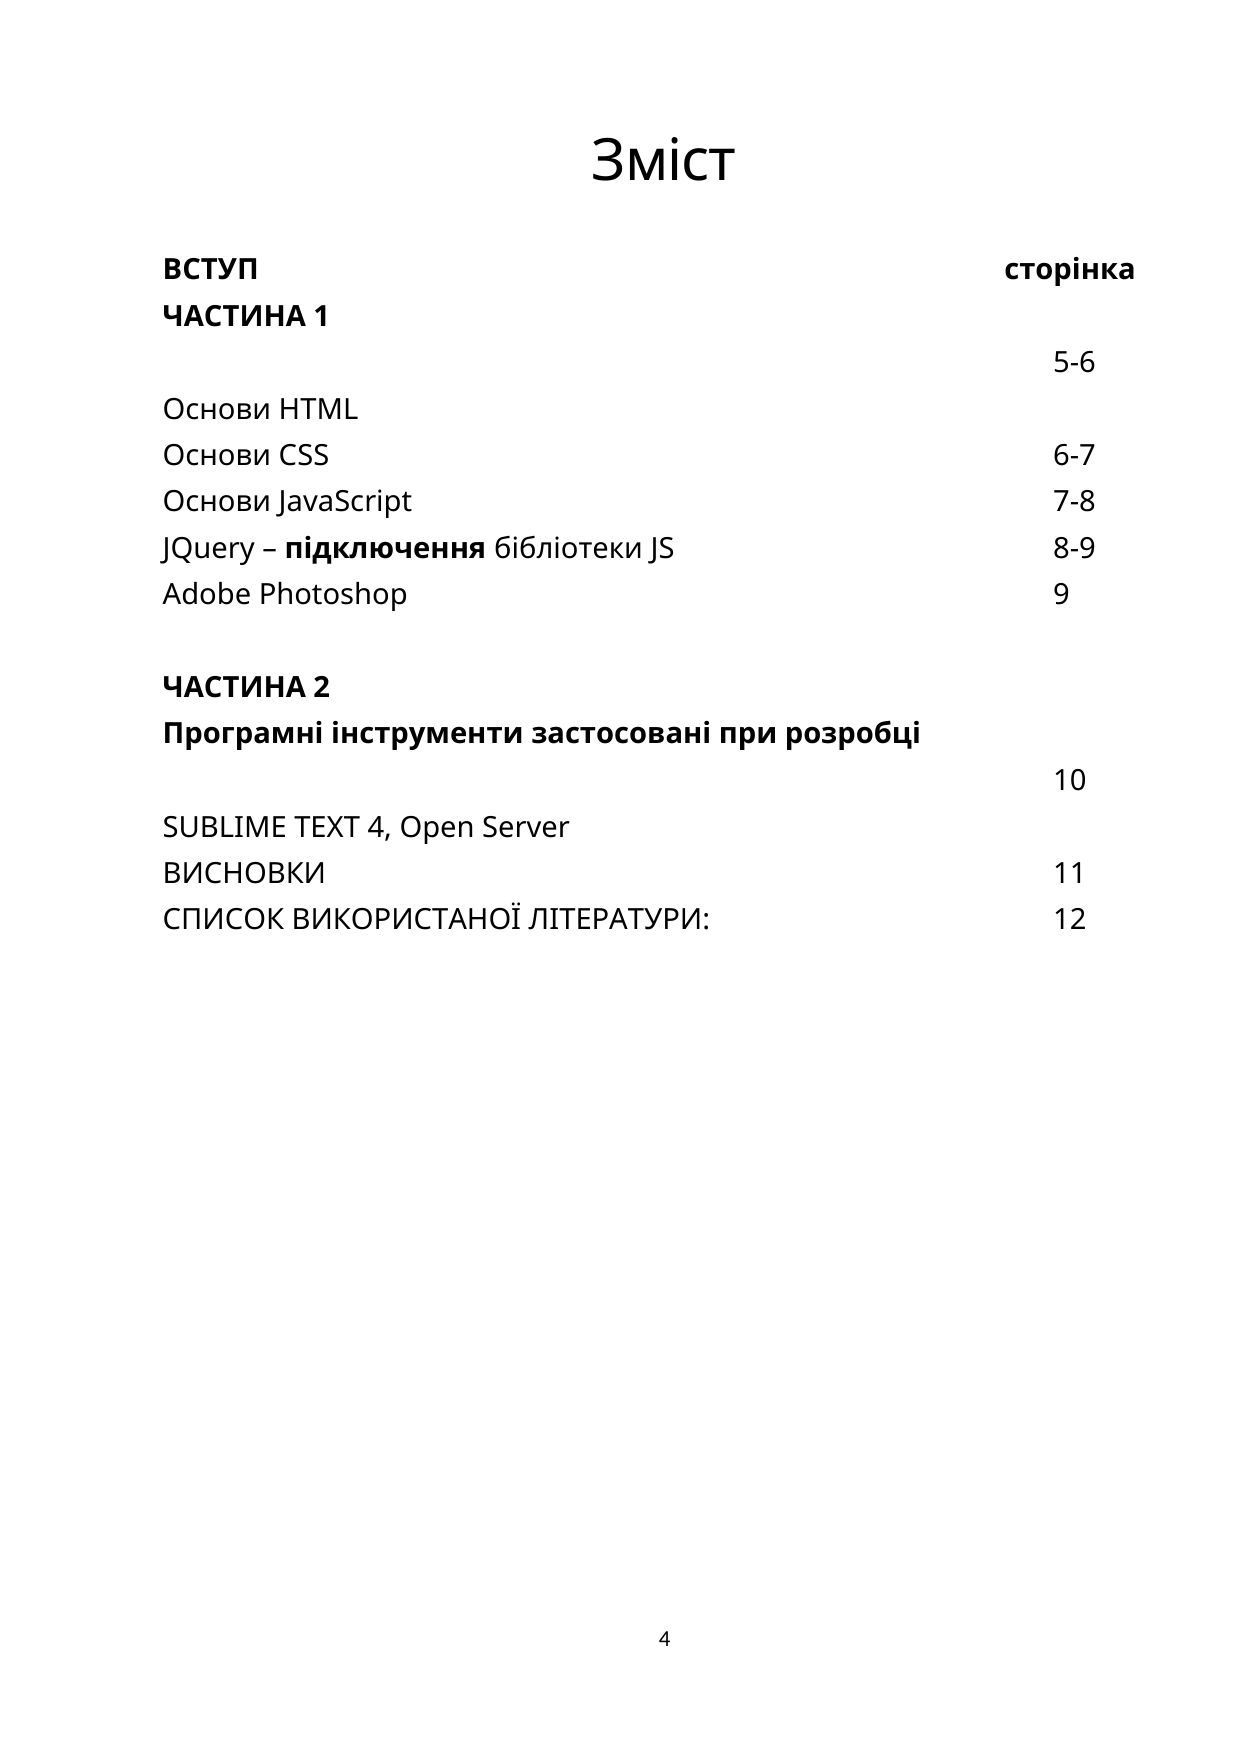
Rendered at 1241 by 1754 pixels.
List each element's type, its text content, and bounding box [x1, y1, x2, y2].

table_cell SUBLIME TEXT 4, Open Server [151, 755, 1042, 848]
table_cell 6-7 [1042, 430, 1178, 476]
table_cell Основи JavaScript [151, 476, 1042, 523]
table_header сторінка [993, 245, 1178, 291]
table_cell Програмні інструменти застосовані при розробці [151, 709, 1178, 755]
table_cell Adobe Photoshop [151, 569, 1042, 615]
table_cell 9 [1042, 569, 1178, 615]
table_header ВСТУП [151, 245, 993, 291]
table_cell Основи HTML [151, 337, 1042, 430]
title Зміст [177, 118, 1152, 198]
table_cell Основи CSS [151, 430, 1042, 476]
table_cell 10 [1042, 755, 1178, 848]
table_cell ЧАСТИНА 2 [151, 615, 1178, 708]
table_cell ЧАСТИНА 1 [151, 291, 1178, 337]
table_cell 8-9 [1042, 523, 1178, 569]
table_cell 7-8 [1042, 476, 1178, 523]
table_cell 12 [1042, 894, 1178, 940]
table_cell ВИСНОВКИ [151, 848, 1042, 894]
table_cell JQuery – підключення бібліотеки JS [151, 523, 1042, 569]
table_cell 11 [1042, 848, 1178, 894]
table_cell 5-6 [1042, 337, 1178, 430]
table_cell СПИСОК ВИКОРИСТАНОЇ ЛIТЕРАТУРИ: [151, 894, 1042, 940]
